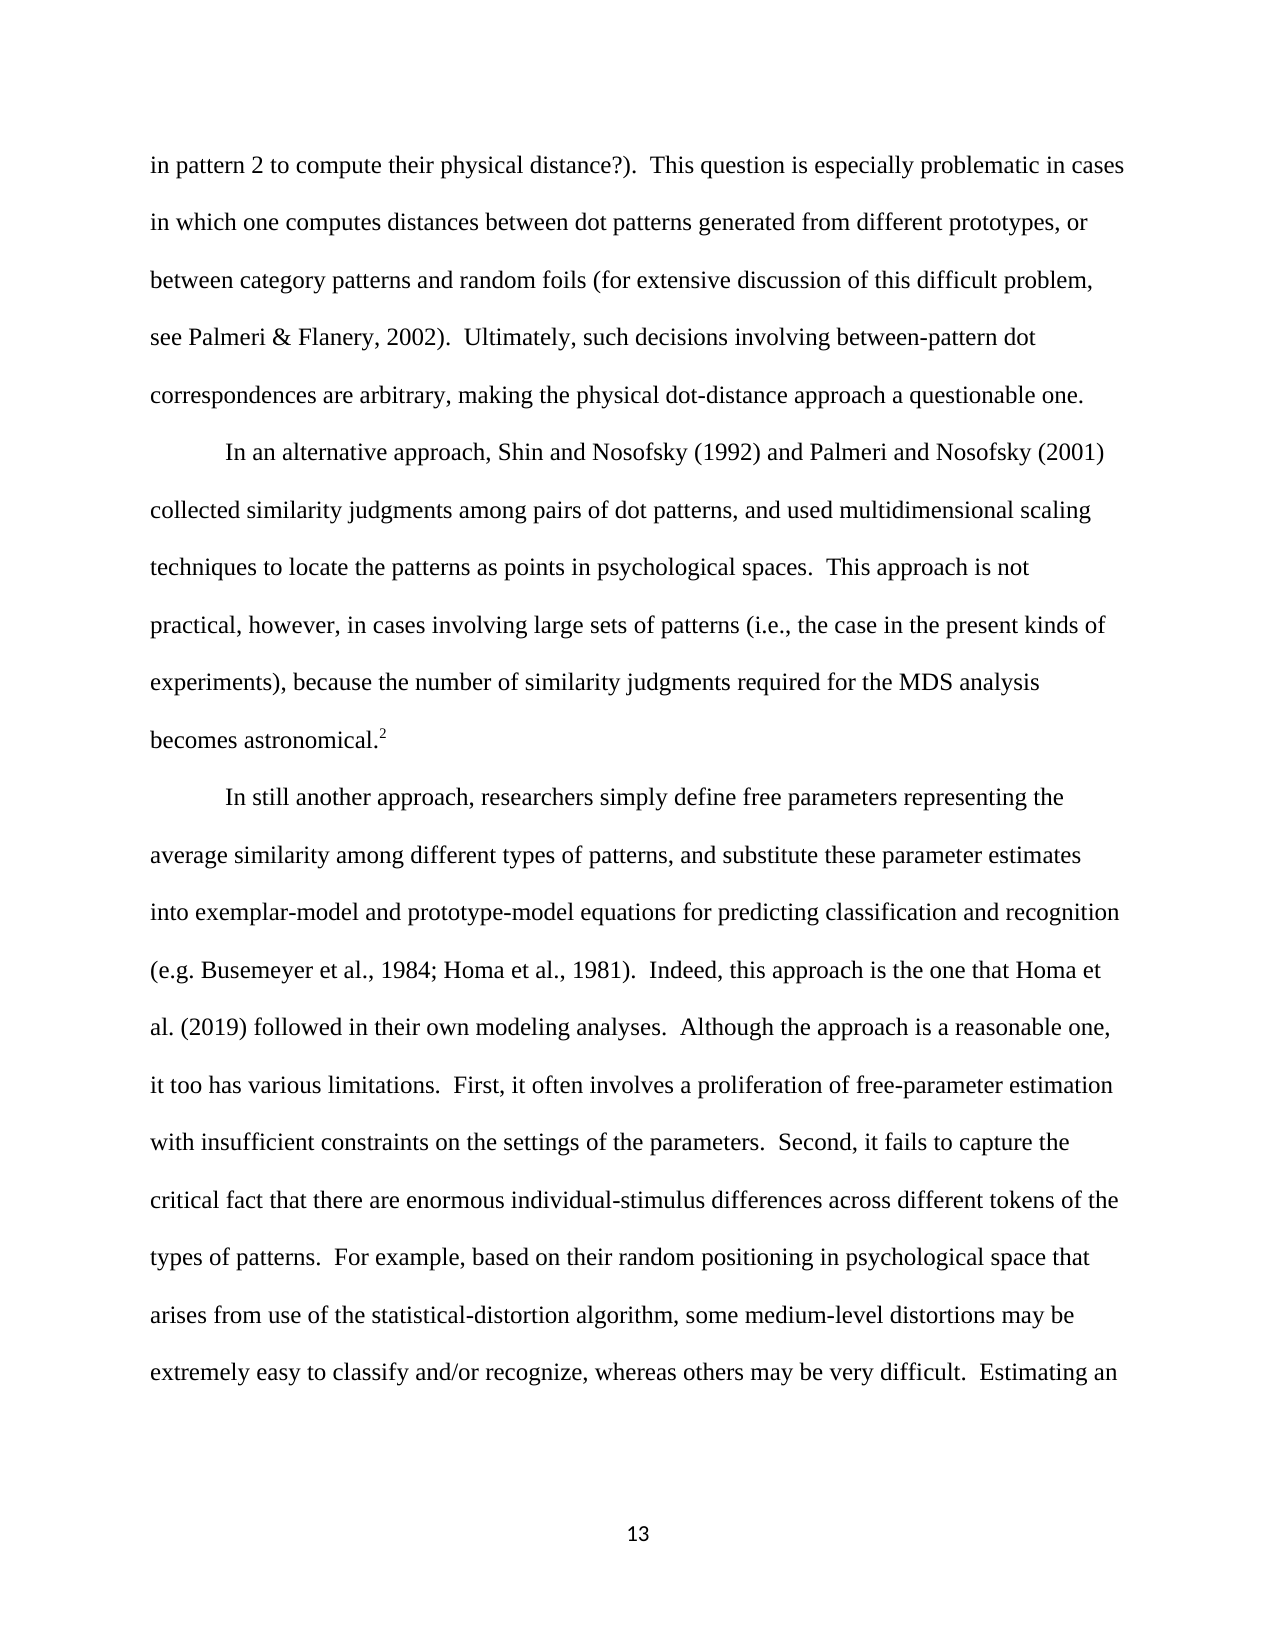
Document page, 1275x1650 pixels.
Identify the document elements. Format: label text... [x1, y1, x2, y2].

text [150, 782, 1125, 1386]
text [150, 150, 1125, 409]
text In an alternative approach, Shin and Nosofsky (1992) and Palmeri and Nosofsky (2001) collected similarity judgments among pairs of dot patterns, and used multidimensional scaling techniques to locate the patterns as points in psychological spaces. This approach is not practical, however, in cases involving large sets of patterns (i.e., the case in the present kinds of experiments), because the number of similarity judgments required for the MDS analysis becomes astronomical.2 [150, 437, 1125, 754]
